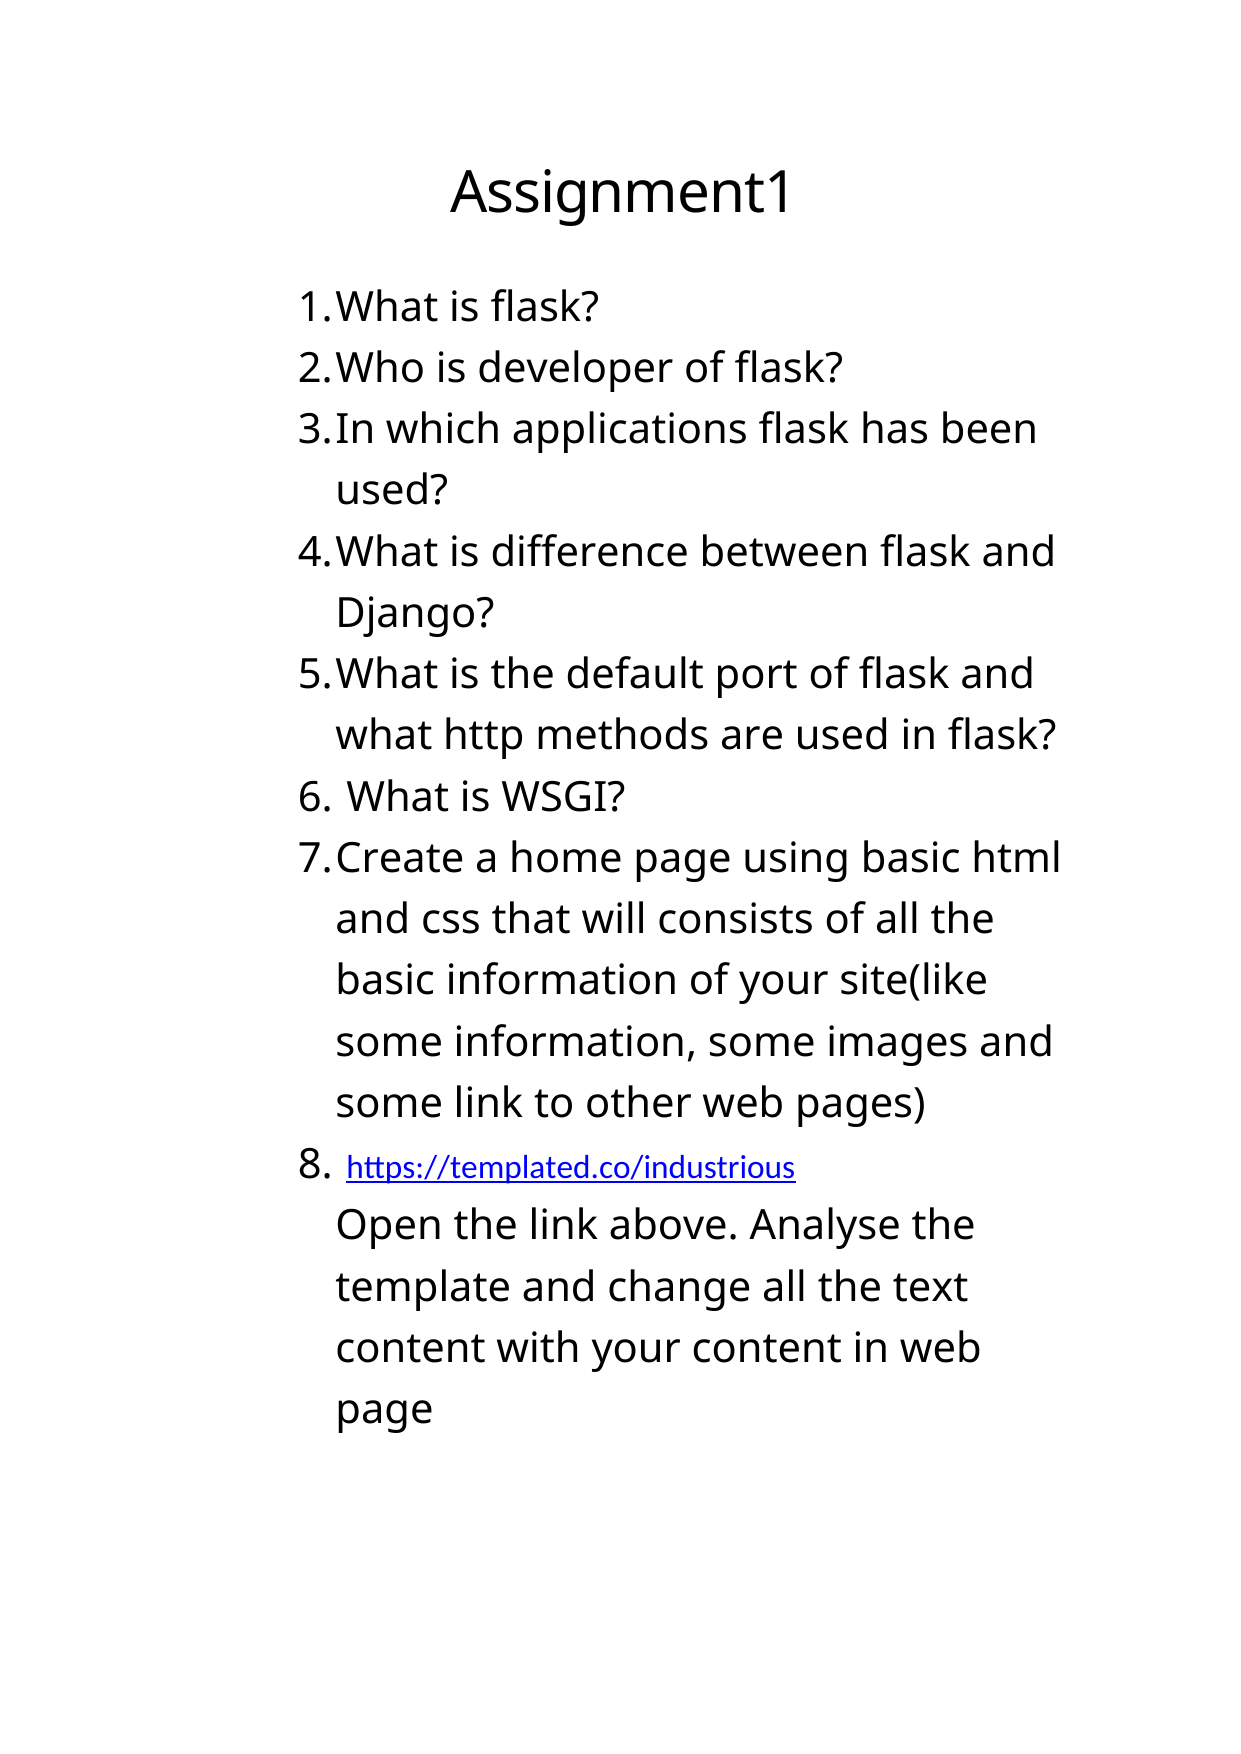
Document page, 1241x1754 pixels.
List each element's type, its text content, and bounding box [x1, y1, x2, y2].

list What is difference between flask and Django? [298, 521, 1090, 639]
list What is WSGI? [298, 766, 1090, 823]
list What is flask? [298, 276, 1090, 333]
title Assignment1 [150, 150, 1090, 229]
list In which applications flask has been used? [298, 399, 1090, 517]
list Who is developer of flask? [298, 338, 1090, 394]
list Open the link above. Analyse the template and change all the text content with your content in web page [335, 1195, 1090, 1436]
list What is the default port of flask and what http methods are used in flask? [298, 644, 1090, 762]
list https://templated.co/industrious [298, 1134, 1090, 1191]
list Create a home page using basic html and css that will consists of all the basic information of your site(like some information, some images and some link to other web pages) [298, 828, 1090, 1129]
